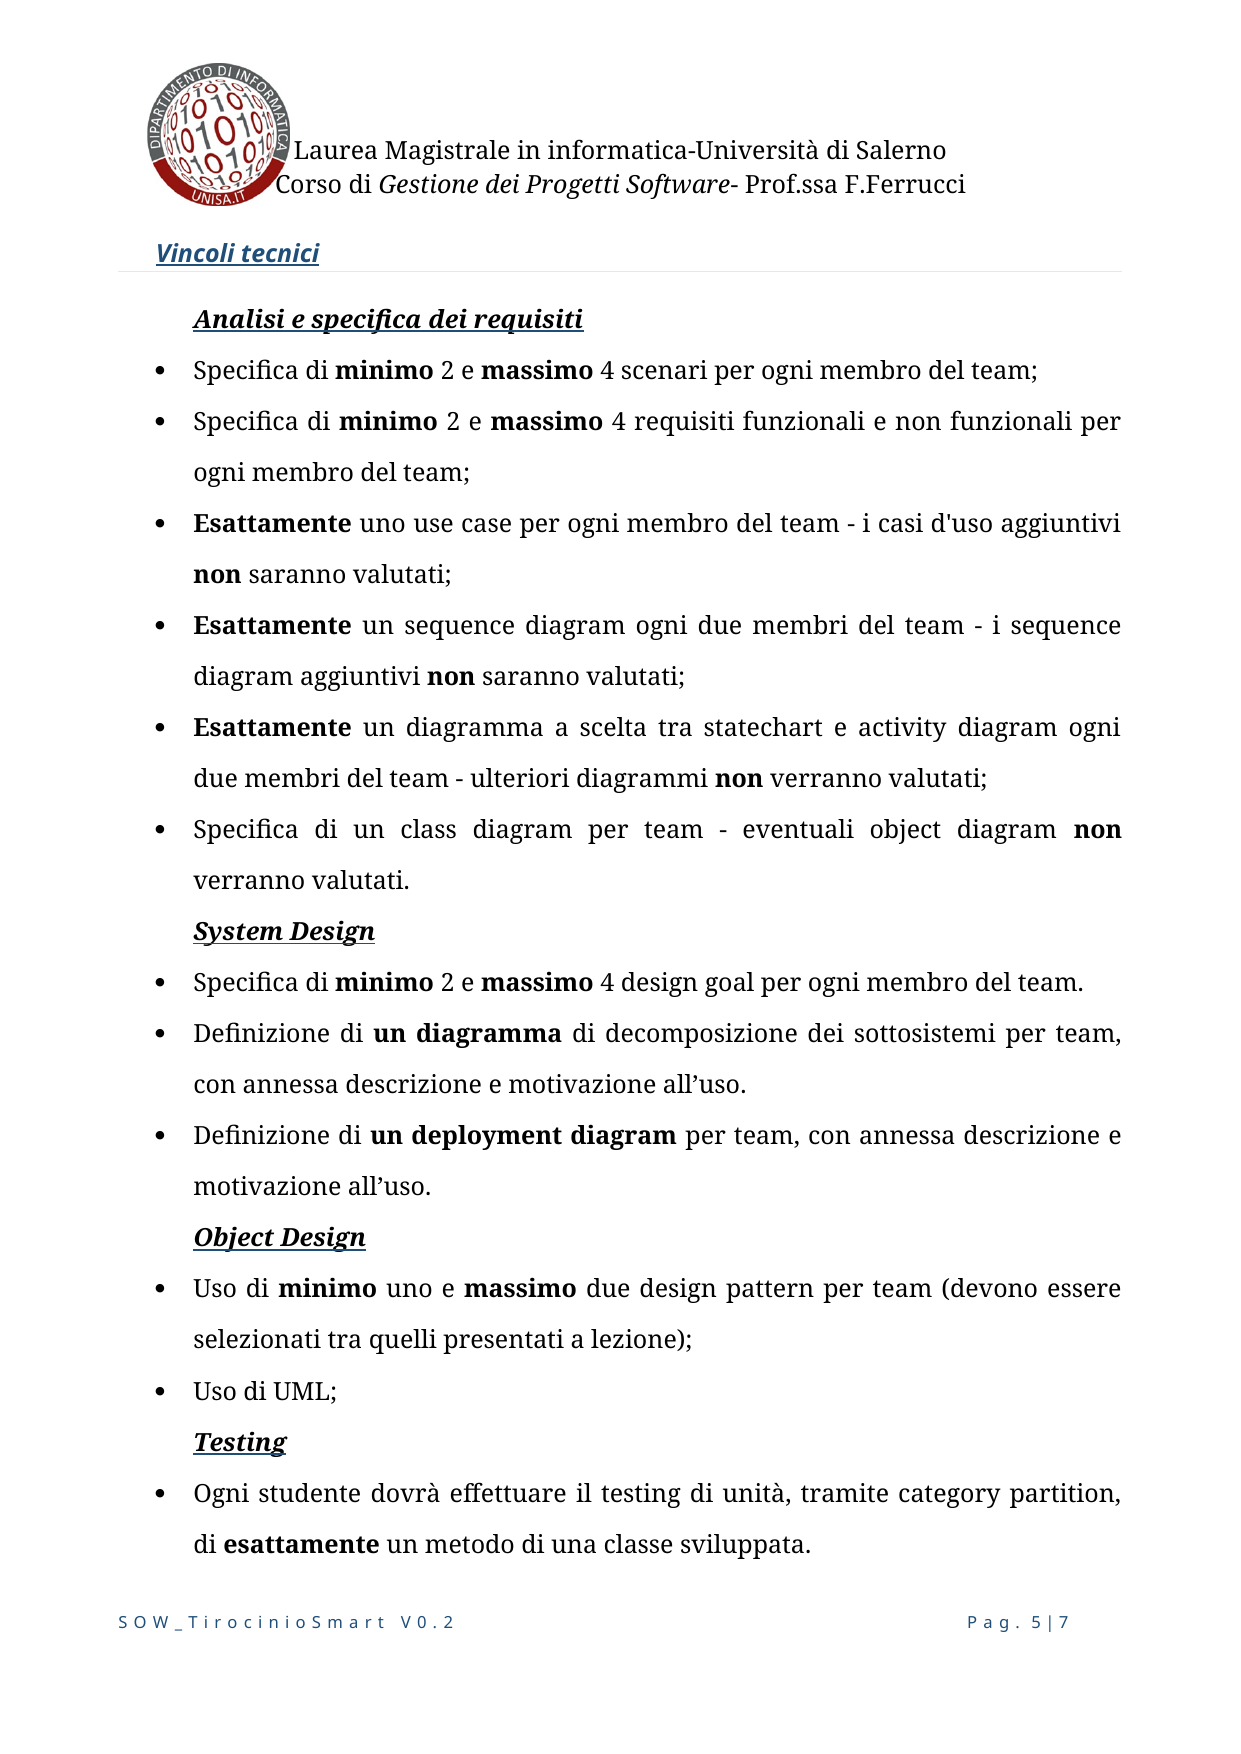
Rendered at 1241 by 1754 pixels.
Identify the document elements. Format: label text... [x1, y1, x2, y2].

list Esattamente uno use case per ogni membro del team - i casi d'uso aggiuntivi non saranno valutati; [156, 506, 1122, 591]
list Definizione di un deployment diagram per team, con annessa descrizione e motivazione all’uso. [156, 1118, 1122, 1203]
list Uso di UML; [156, 1373, 1122, 1407]
text Vincoli tecnici [118, 235, 1122, 271]
text Testing [193, 1424, 1122, 1458]
list Esattamente un sequence diagram ogni due membri del team - i sequence diagram aggiuntivi non saranno valutati; [156, 608, 1122, 693]
list Uso di minimo uno e massimo due design pattern per team (devono essere selezionati tra quelli presentati a lezione); [156, 1271, 1122, 1356]
list Specifica di minimo 2 e massimo 4 design goal per ogni membro del team. [156, 965, 1122, 999]
list Ogni studente dovrà effettuare il testing di unità, tramite category partition, di esattamente un metodo di una classe sviluppata. [156, 1475, 1122, 1560]
list Specifica di un class diagram per team - eventuali object diagram non verranno valutati. [156, 812, 1122, 897]
text System Design [193, 914, 1122, 948]
text Object Design [193, 1220, 1122, 1254]
list Specifica di minimo 2 e massimo 4 scenari per ogni membro del team; [156, 352, 1122, 386]
list Definizione di un diagramma di decomposizione dei sottosistemi per team, con annessa descrizione e motivazione all’uso. [156, 1016, 1122, 1101]
list Specifica di minimo 2 e massimo 4 requisiti funzionali e non funzionali per ogni membro del team; [156, 403, 1122, 488]
picture [147, 63, 290, 206]
list Esattamente un diagramma a scelta tra statechart e activity diagram ogni due membri del team - ulteriori diagrammi non verranno valutati; [156, 710, 1122, 795]
text Analisi e specifica dei requisiti [193, 301, 1122, 335]
